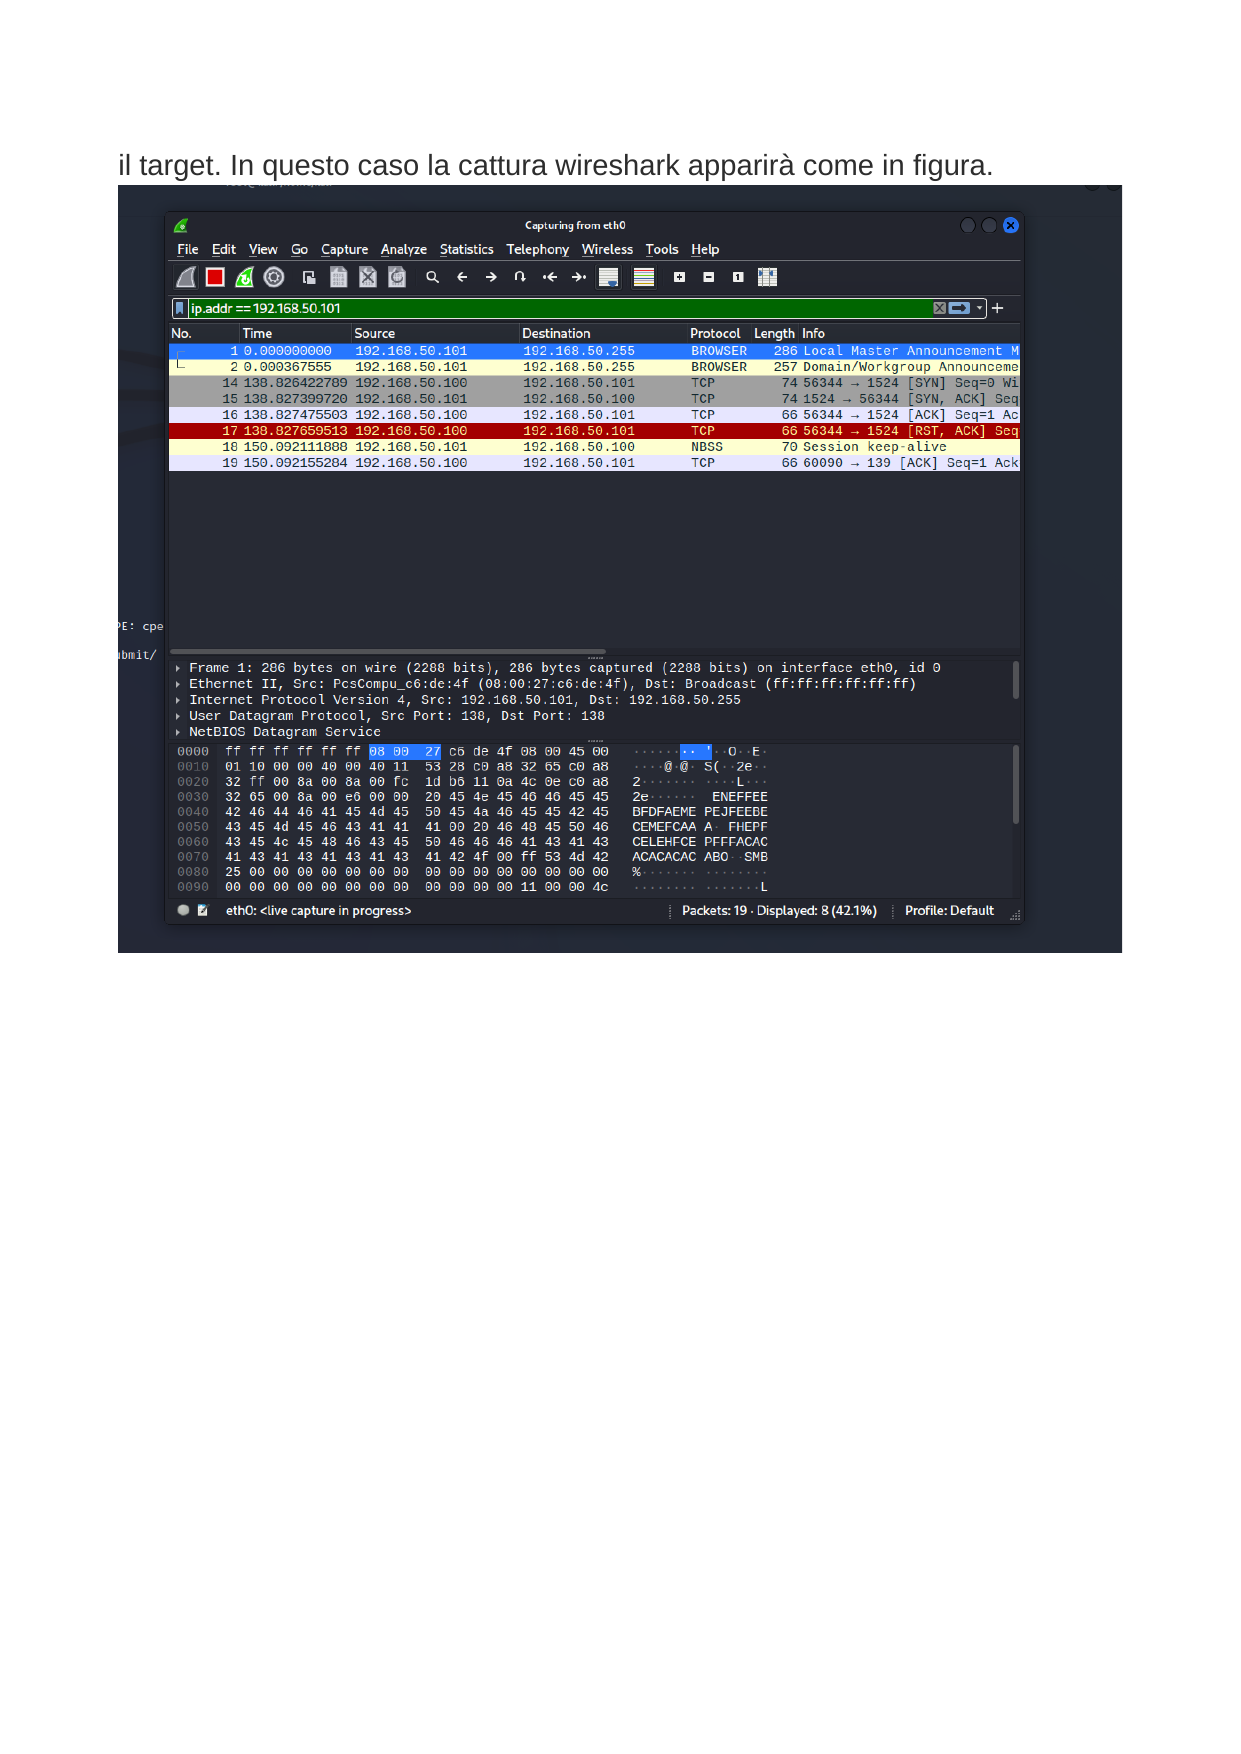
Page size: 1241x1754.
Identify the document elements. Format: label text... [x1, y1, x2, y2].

picture [118, 185, 1123, 953]
text Con <<-sT>> ossia una scansione di tipo connect , questo tipo di scan assicura la connessione tra le porte in ascolto via three-way handshaketra la sorgente ed il target. In questo caso la cattura wireshark apparirà come in figura. [118, 148, 1122, 185]
